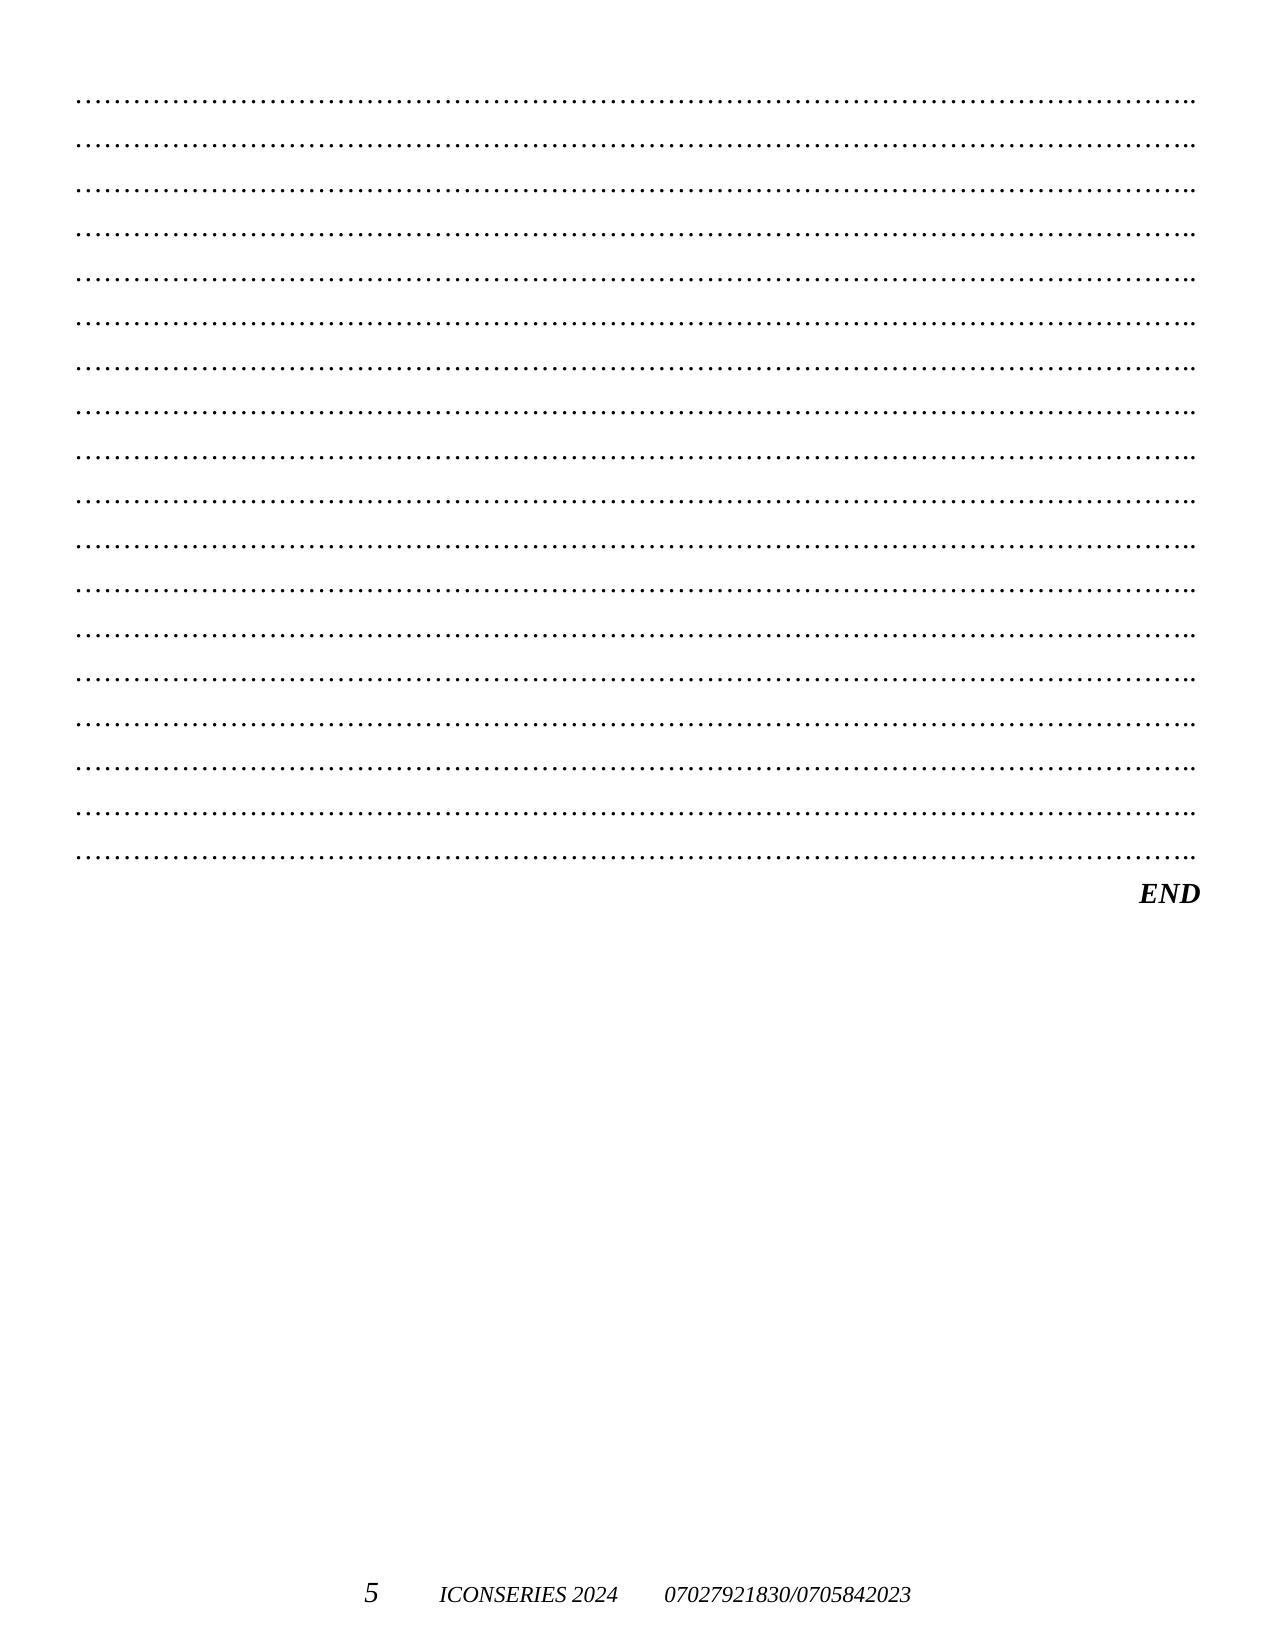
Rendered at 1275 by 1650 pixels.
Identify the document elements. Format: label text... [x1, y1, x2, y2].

text …………………………………………………………………………………………………….. [73, 298, 1199, 332]
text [73, 120, 1199, 154]
text …………………………………………………………………………………………………….. [73, 699, 1199, 732]
text …………………………………………………………………………………………………….. [73, 654, 1199, 688]
text …………………………………………………………………………………………………….. [73, 565, 1199, 599]
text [73, 165, 1199, 198]
text …………………………………………………………………………………………………….. [73, 610, 1199, 643]
text …………………………………………………………………………………………………….. [73, 476, 1199, 510]
text …………………………………………………………………………………………………….. [73, 521, 1199, 554]
text …………………………………………………………………………………………………….. [73, 387, 1199, 421]
text …………………………………………………………………………………………………….. [73, 743, 1199, 777]
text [73, 209, 1199, 243]
text END [75, 877, 1200, 910]
text …………………………………………………………………………………………………….. [73, 432, 1199, 465]
text …………………………………………………………………………………………………….. [73, 832, 1199, 866]
text …………………………………………………………………………………………………….. [73, 788, 1199, 821]
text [73, 254, 1199, 287]
text …………………………………………………………………………………………………….. [73, 343, 1199, 376]
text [73, 76, 1199, 109]
